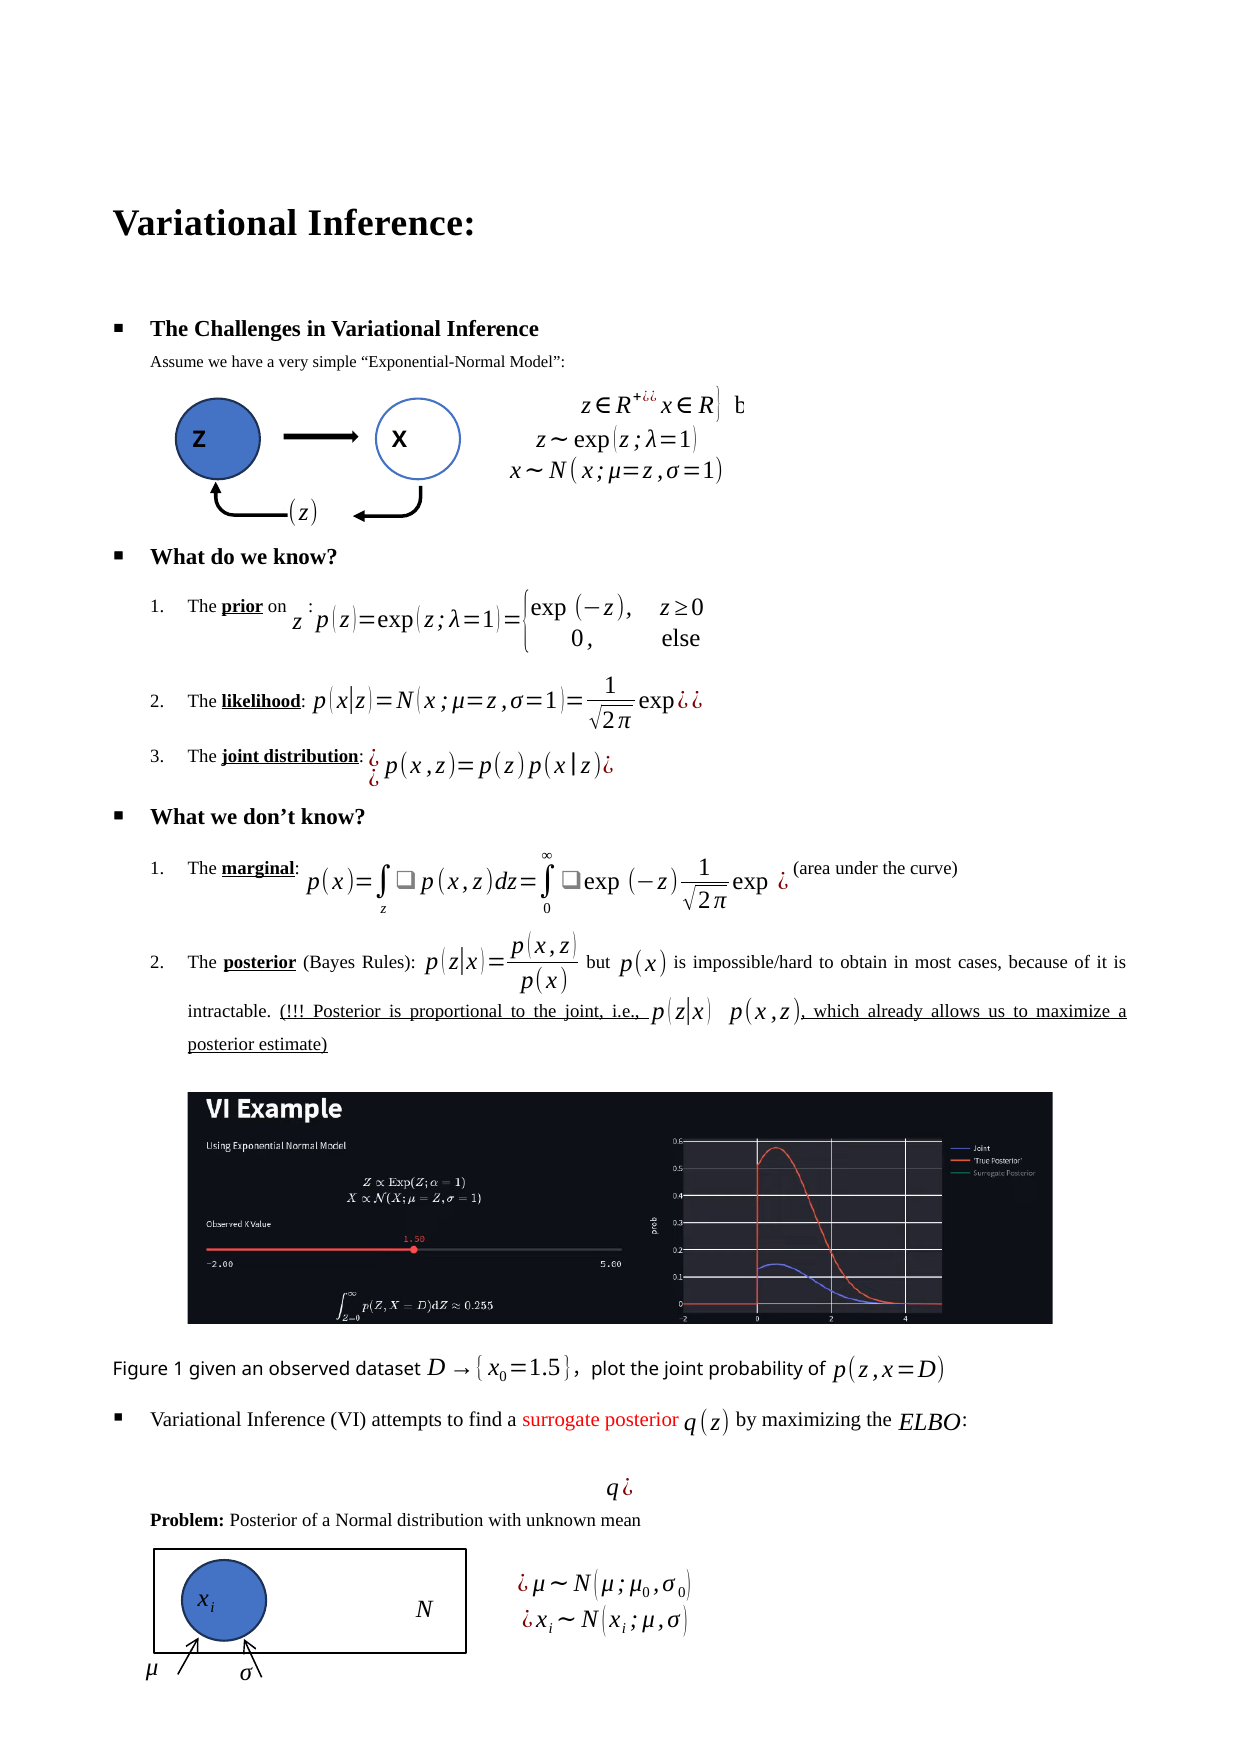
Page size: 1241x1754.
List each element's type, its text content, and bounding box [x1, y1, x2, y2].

list What we don’t know? [112, 800, 1128, 833]
list The Challenges in Variational Inference [112, 313, 1128, 345]
list The prior on : [150, 573, 1128, 670]
picture [187, 1092, 1053, 1324]
list Variational Inference (VI) attempts to find a surrogate posterior by maximizing the : [112, 1406, 1128, 1438]
text Problem: Posterior of a Normal distribution with unknown mean [112, 1503, 1128, 1536]
text Assume we have a very simple “Exponential-Normal Model”: [150, 345, 1128, 378]
list The likelihood: [150, 670, 1128, 735]
list The posterior (Bayes Rules): but is impossible/hard to obtain in most cases, because of it is intractable. (!!! Posterior is proportional to the joint, i.e., , which already allows us to maximize a posterior estimate) [150, 930, 1128, 1060]
list The marginal: (area under the curve) [150, 833, 1128, 930]
list The joint distribution: [150, 735, 1128, 800]
text Figure 1 given an observed dataset ，plot the joint probability of [112, 1353, 1128, 1385]
subtitle Variational Inference: [112, 189, 1128, 254]
list What do we know? [112, 540, 1128, 573]
